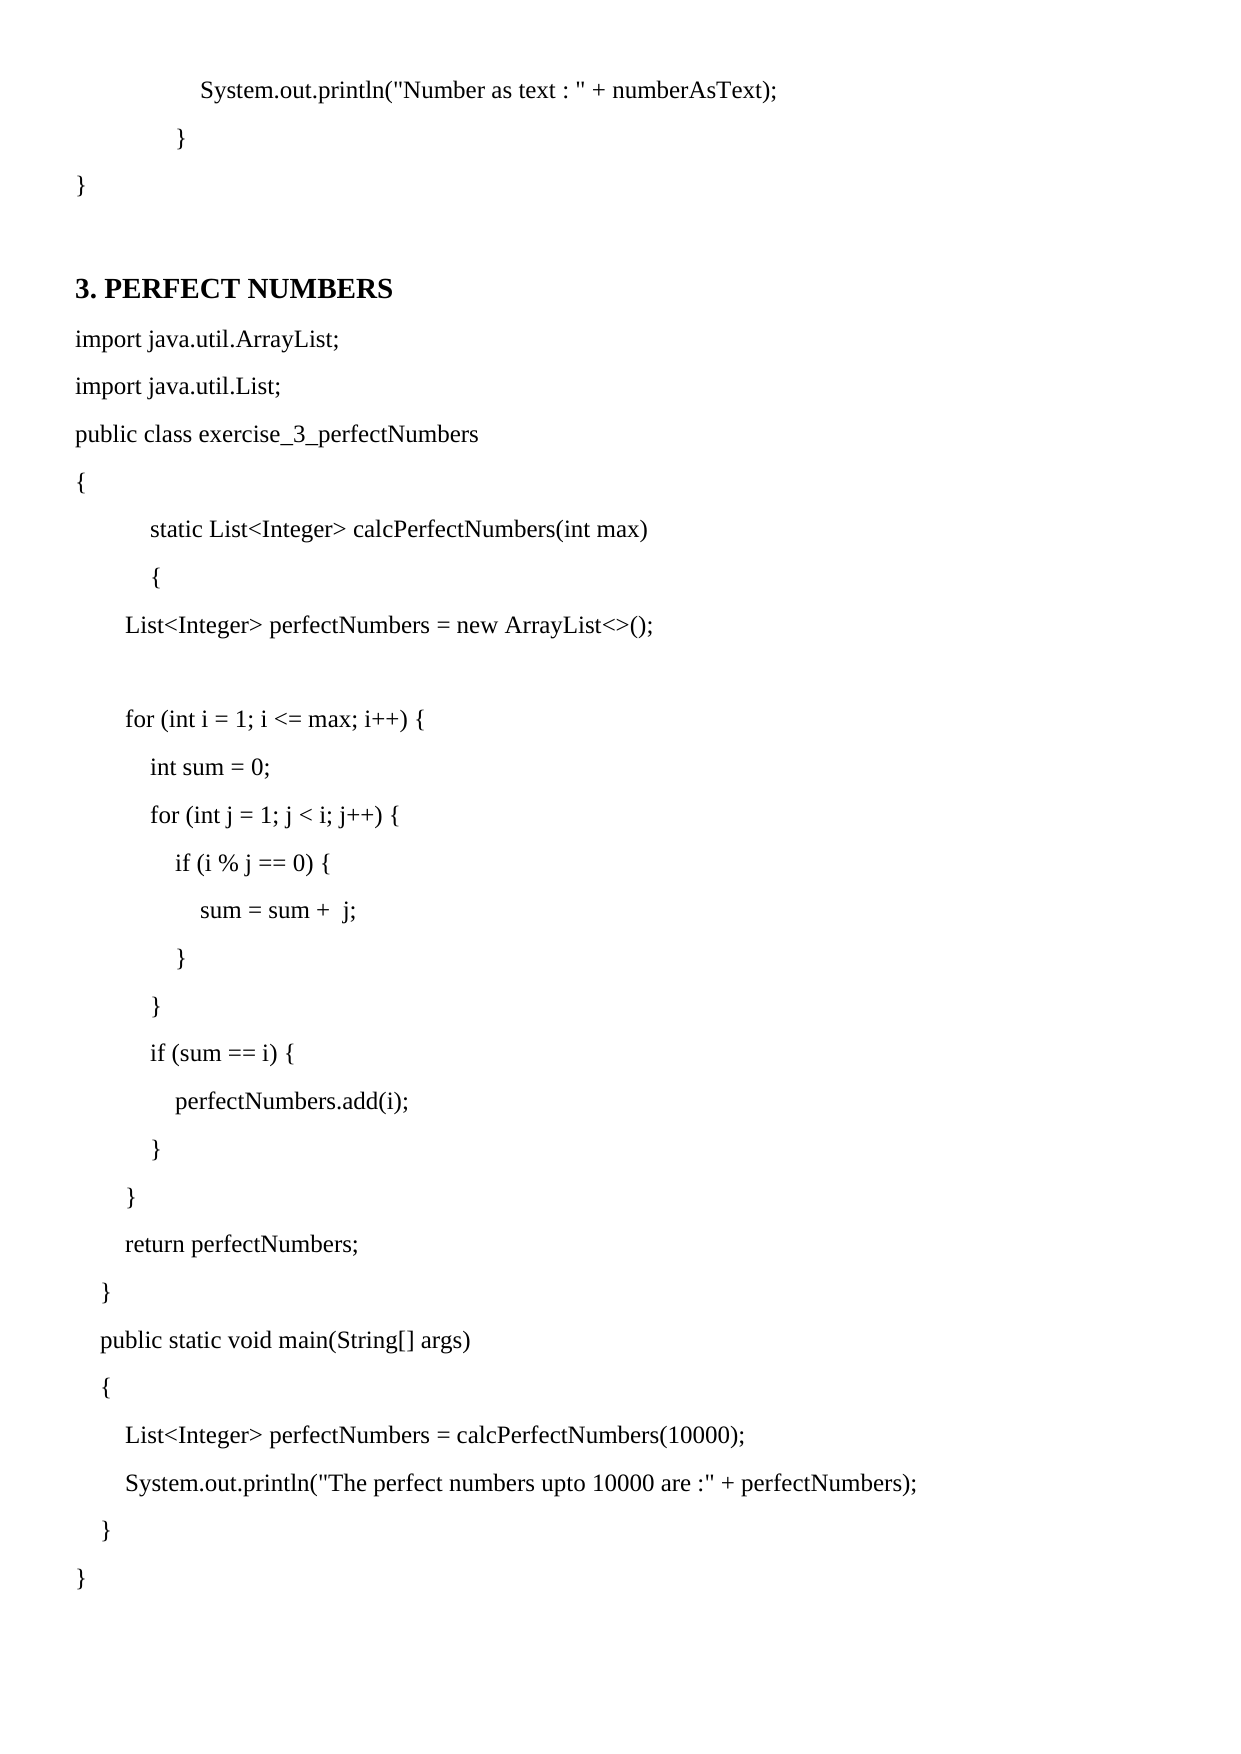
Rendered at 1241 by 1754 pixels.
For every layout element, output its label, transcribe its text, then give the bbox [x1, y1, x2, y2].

text if (i % j == 0) { [75, 848, 1165, 876]
text List<Integer> perfectNumbers = new ArrayList<>(); [75, 610, 1165, 639]
text public class exercise_3_perfectNumbers [75, 419, 1165, 448]
text } [75, 1134, 1165, 1163]
text int sum = 0; [75, 752, 1165, 781]
text for (int i = 1; i <= max; i++) { [75, 704, 1165, 733]
text { [75, 562, 1165, 591]
text System.out.println("Number as text : " + numberAsText); [75, 75, 1165, 104]
text return perfectNumbers; [75, 1229, 1165, 1258]
text } [75, 943, 1165, 972]
text } [75, 1516, 1165, 1544]
text List<Integer> perfectNumbers = calcPerfectNumbers(10000); [75, 1420, 1165, 1449]
text import java.util.ArrayList; [75, 324, 1165, 352]
text public static void main(String[] args) [75, 1325, 1165, 1353]
text } [75, 1563, 1165, 1592]
text if (sum == i) { [75, 1038, 1165, 1067]
text 3. PERFECT NUMBERS [75, 271, 1165, 304]
text System.out.println("The perfect numbers upto 10000 are :" + perfectNumbers); [75, 1468, 1165, 1497]
text } [75, 170, 1165, 199]
text import java.util.List; [75, 371, 1165, 400]
text { [75, 1372, 1165, 1401]
text for (int j = 1; j < i; j++) { [75, 800, 1165, 829]
text } [75, 123, 1165, 151]
text } [75, 1277, 1165, 1306]
text perfectNumbers.add(i); [75, 1086, 1165, 1115]
text static List<Integer> calcPerfectNumbers(int max) [75, 514, 1165, 543]
text { [75, 467, 1165, 496]
text } [75, 1182, 1165, 1210]
text sum = sum + j; [75, 895, 1165, 924]
text } [75, 991, 1165, 1019]
